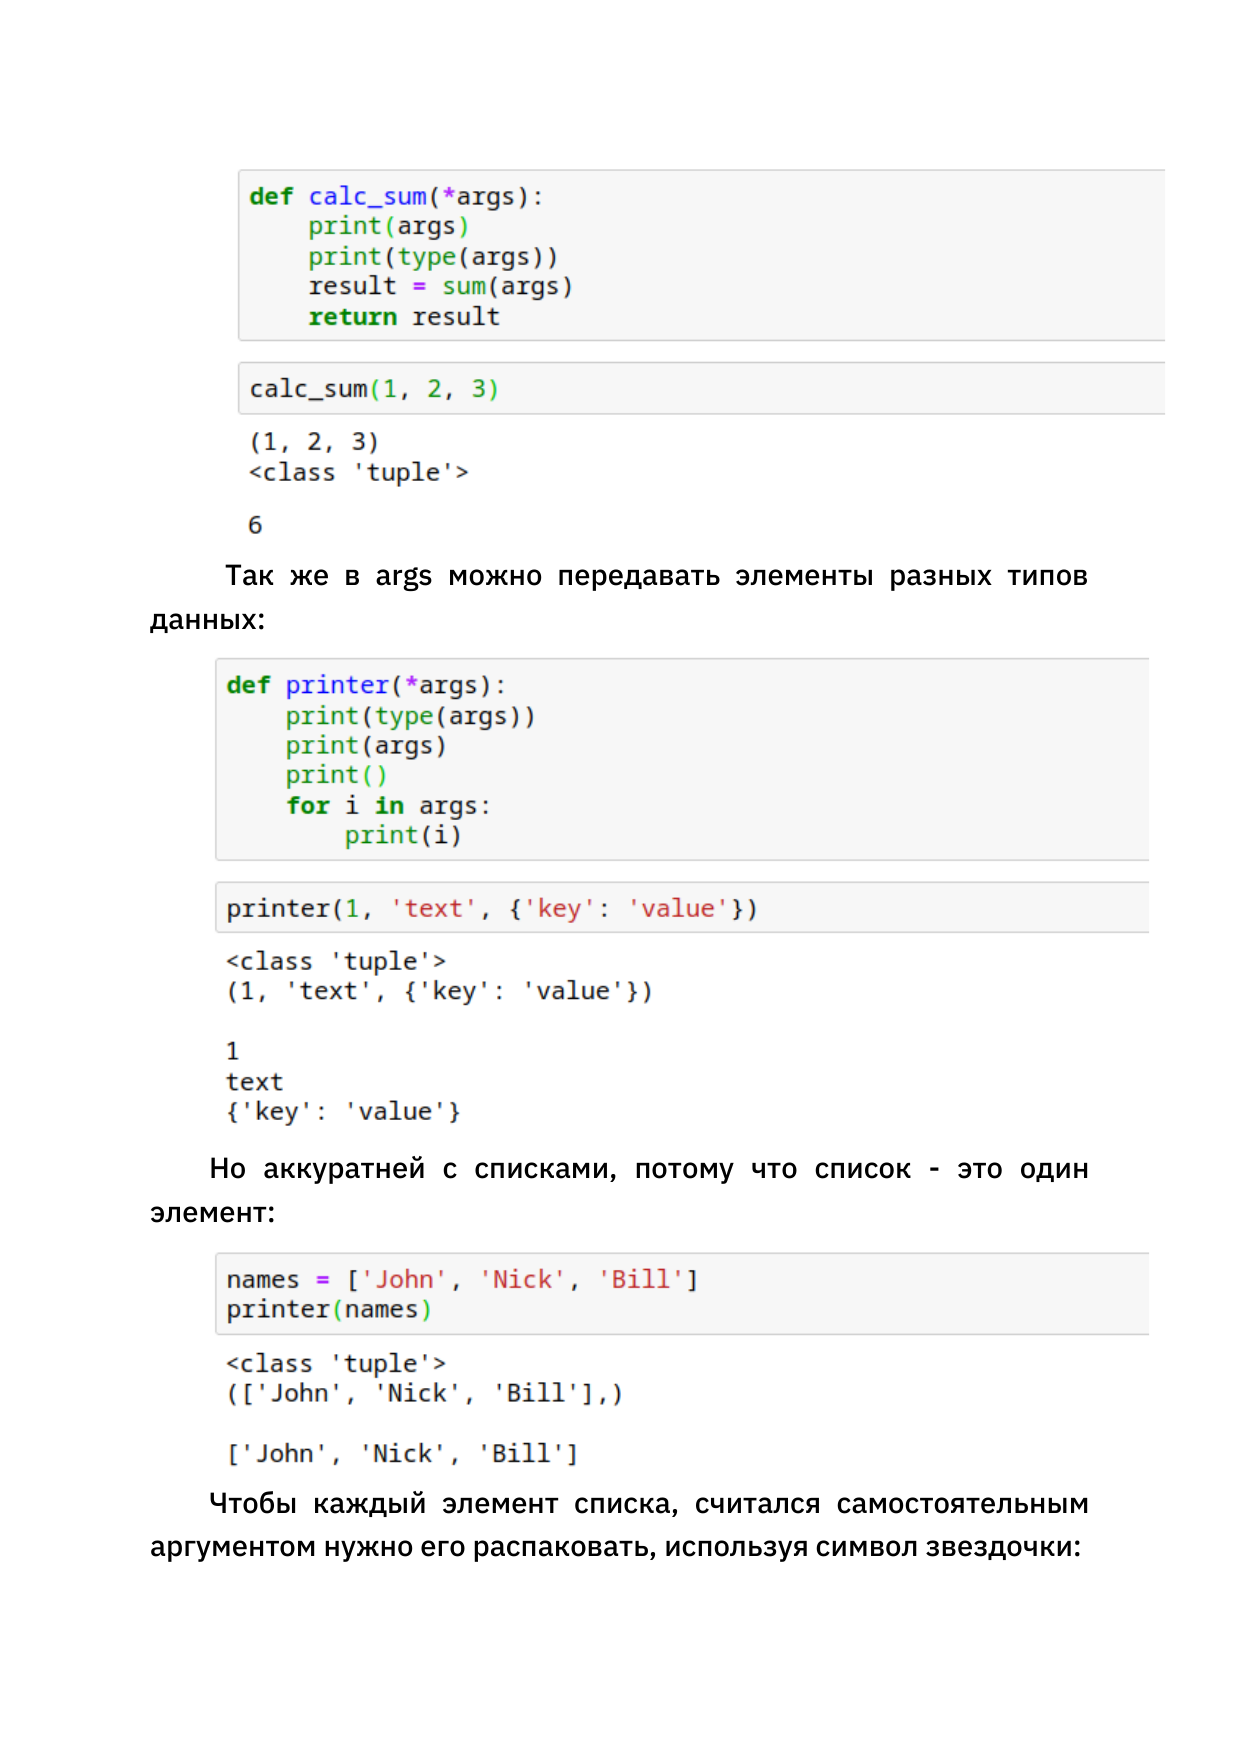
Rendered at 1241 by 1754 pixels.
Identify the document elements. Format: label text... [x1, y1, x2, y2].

picture [225, 150, 1166, 550]
text Но аккуратней с списками, потому что список - это один элемент: [150, 1149, 1090, 1230]
text Чтобы каждый элемент списка, считался самостоятельным аргументом нужно его распаковать, используя символ звездочки: [150, 1483, 1090, 1565]
text Так же в args можно передавать элементы разных типов данных: [150, 556, 1090, 637]
picture [208, 642, 1150, 1145]
picture [208, 1235, 1150, 1480]
